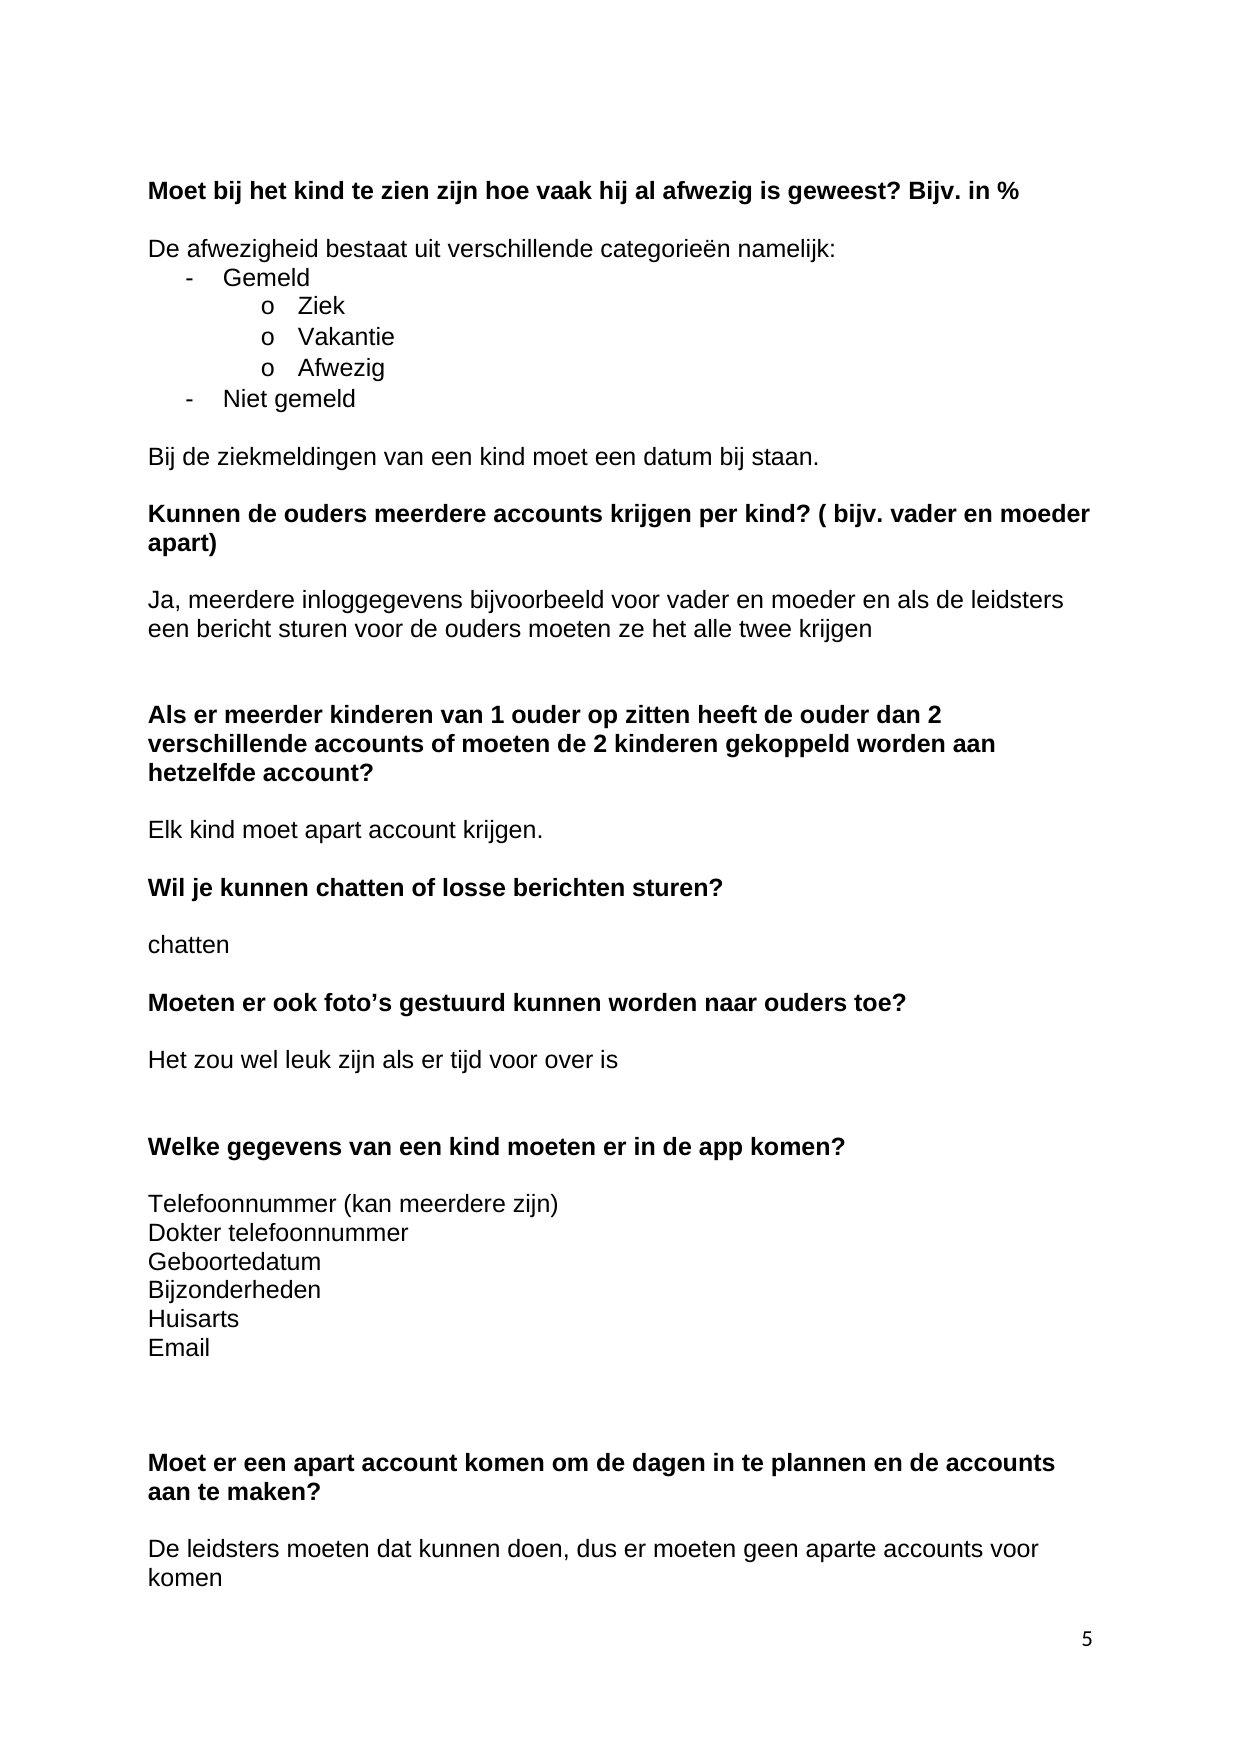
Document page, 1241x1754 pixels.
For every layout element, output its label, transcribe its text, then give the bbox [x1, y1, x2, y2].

list Afwezig [260, 353, 1093, 384]
text Ja, meerdere inloggegevens bijvoorbeeld voor vader en moeder en als de leidsters een bericht sturen voor de ouders moeten ze het alle twee krijgen [148, 585, 1093, 643]
text Telefoonnummer (kan meerdere zijn) [148, 1189, 1093, 1218]
text Welke gegevens van een kind moeten er in de app komen? [148, 1132, 1093, 1160]
text Kunnen de ouders meerdere accounts krijgen per kind? ( bijv. vader en moeder apart) [148, 499, 1093, 557]
text Moet bij het kind te zien zijn hoe vaak hij al afwezig is geweest? Bijv. in % [148, 176, 1093, 205]
list Gemeld [185, 263, 1093, 291]
text Bijzonderheden [148, 1275, 1093, 1304]
text Geboortedatum [148, 1247, 1093, 1275]
text Moeten er ook foto’s gestuurd kunnen worden naar ouders toe? [148, 988, 1093, 1017]
text Als er meerder kinderen van 1 ouder op zitten heeft de ouder dan 2 verschillende accounts of moeten de 2 kinderen gekoppeld worden aan hetzelfde account? [148, 700, 1093, 787]
text De leidsters moeten dat kunnen doen, dus er moeten geen aparte accounts voor komen [148, 1534, 1093, 1592]
text Elk kind moet apart account krijgen. [148, 815, 1093, 844]
list Vakantie [260, 322, 1093, 353]
text chatten [148, 930, 1093, 959]
list Niet gemeld [185, 384, 1093, 413]
text Dokter telefoonnummer [148, 1218, 1093, 1247]
text Email [148, 1333, 1093, 1362]
text De afwezigheid bestaat uit verschillende categorieën namelijk: [148, 234, 1093, 263]
text Wil je kunnen chatten of losse berichten sturen? [148, 873, 1093, 902]
text Het zou wel leuk zijn als er tijd voor over is [148, 1045, 1093, 1074]
list Ziek [260, 291, 1093, 322]
text Moet er een apart account komen om de dagen in te plannen en de accounts aan te maken? [148, 1448, 1093, 1505]
text Huisarts [148, 1304, 1093, 1333]
text Bij de ziekmeldingen van een kind moet een datum bij staan. [148, 442, 1093, 470]
